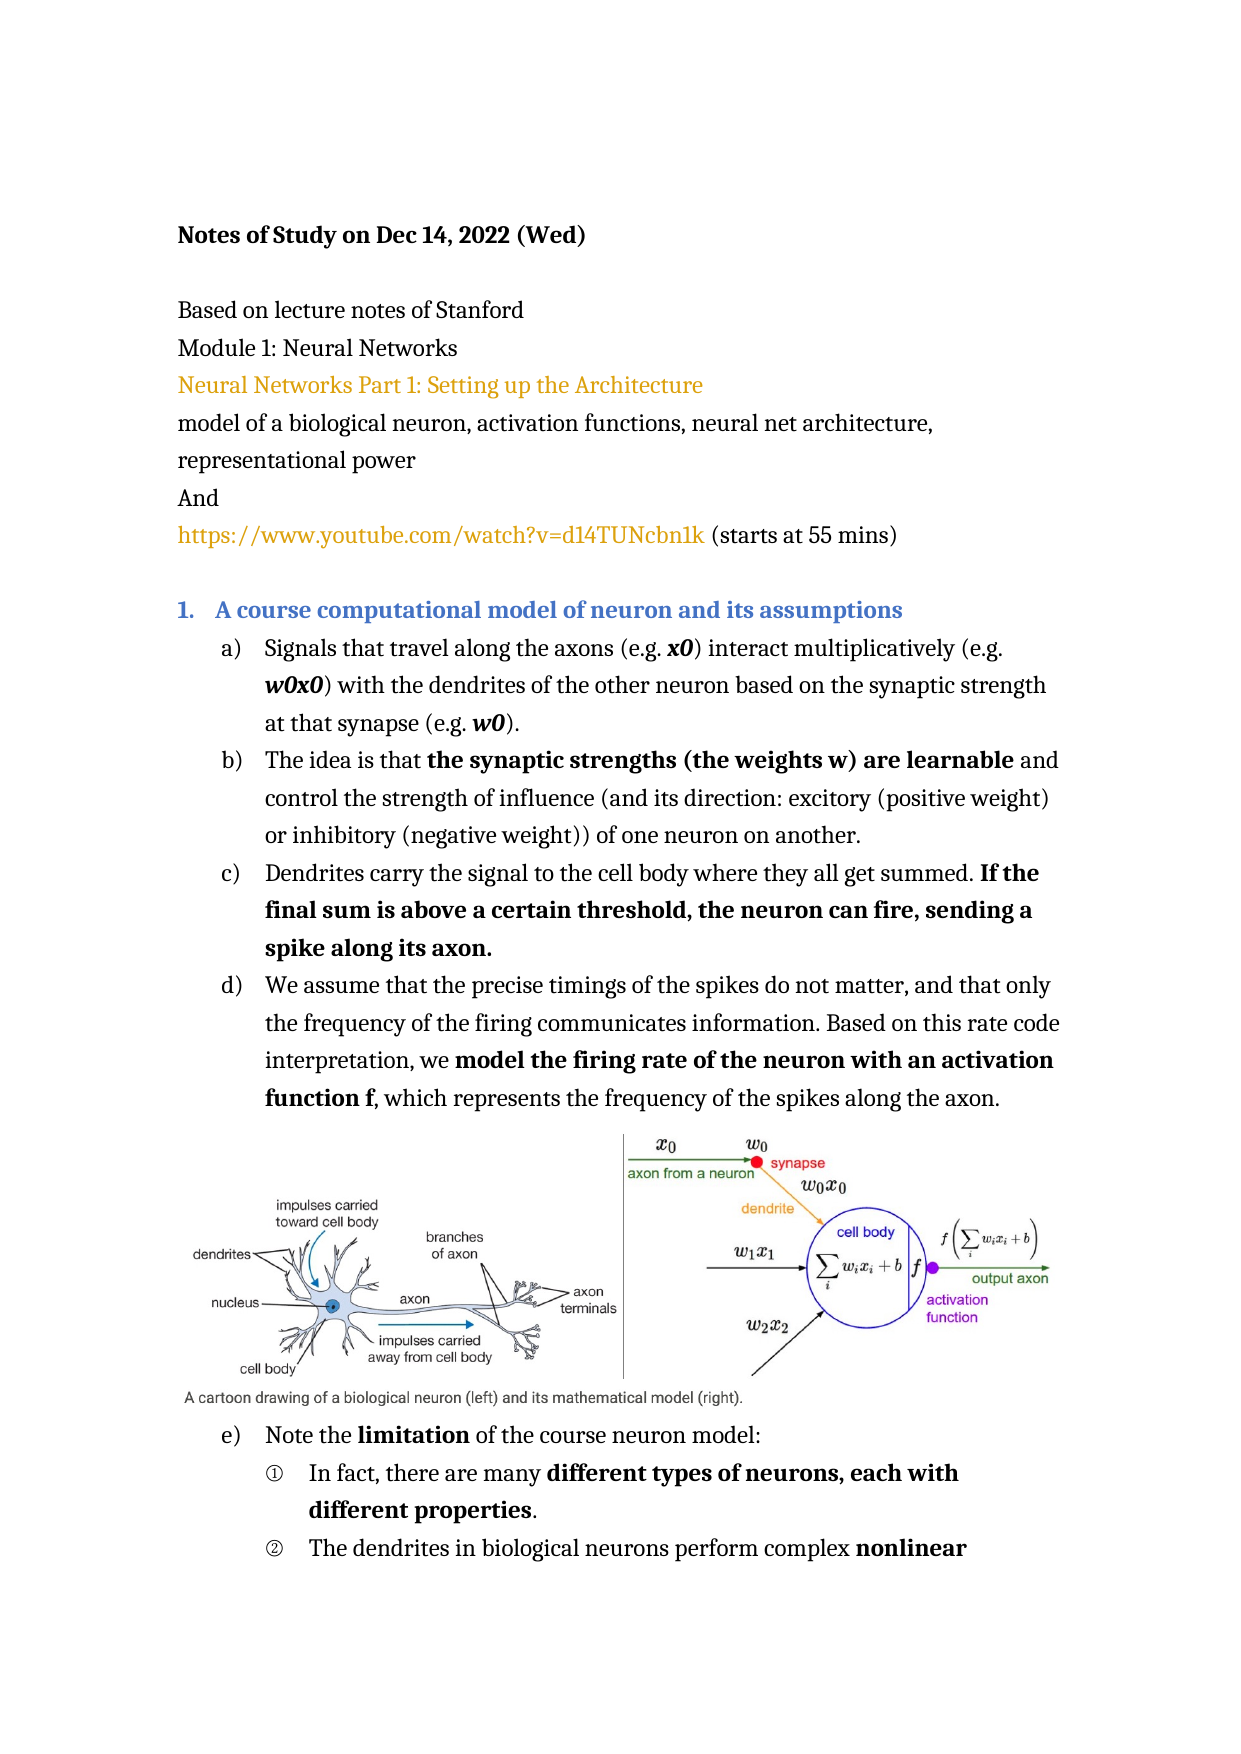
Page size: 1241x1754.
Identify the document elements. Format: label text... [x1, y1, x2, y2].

text Module 1: Neural Networks [177, 329, 1063, 367]
text Neural Networks Part 1: Setting up the Architecture [177, 367, 1063, 404]
text model of a biological neuron, activation functions, neural net architecture, representational power [177, 404, 1063, 479]
picture [177, 1116, 1063, 1409]
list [265, 1529, 1063, 1567]
list Note the limitation of the course neuron model: [221, 1417, 1063, 1454]
text Based on lecture notes of Stanford [177, 292, 1063, 329]
list The idea is that the synaptic strengths (the weights w) are learnable and control the strength of influence (and its direction: excitory (positive weight) or inhibitory (negative weight)) of one neuron on another. [221, 742, 1063, 854]
list A course computational model of neuron and its assumptions [177, 592, 1063, 629]
text Notes of Study on Dec 14, 2022 (Wed) [177, 217, 1063, 254]
text And [177, 479, 1063, 517]
list Dendrites carry the signal to the cell body where they all get summed. If the final sum is above a certain threshold, the neuron can fire, sending a spike along its axon. [221, 854, 1063, 967]
text https://www.youtube.com/watch?v=d14TUNcbn1k (starts at 55 mins) [177, 517, 1063, 554]
list In fact, there are many different types of neurons, each with different properties. [265, 1454, 1063, 1529]
list Signals that travel along the axons (e.g. x0) interact multiplicatively (e.g. w0x0) with the dendrites of the other neuron based on the synaptic strength at that synapse (e.g. w0). [221, 629, 1063, 742]
list We assume that the precise timings of the spikes do not matter, and that only the frequency of the firing communicates information. Based on this rate code interpretation, we model the firing rate of the neuron with an activation function f, which represents the frequency of the spikes along the axon. [221, 967, 1063, 1116]
